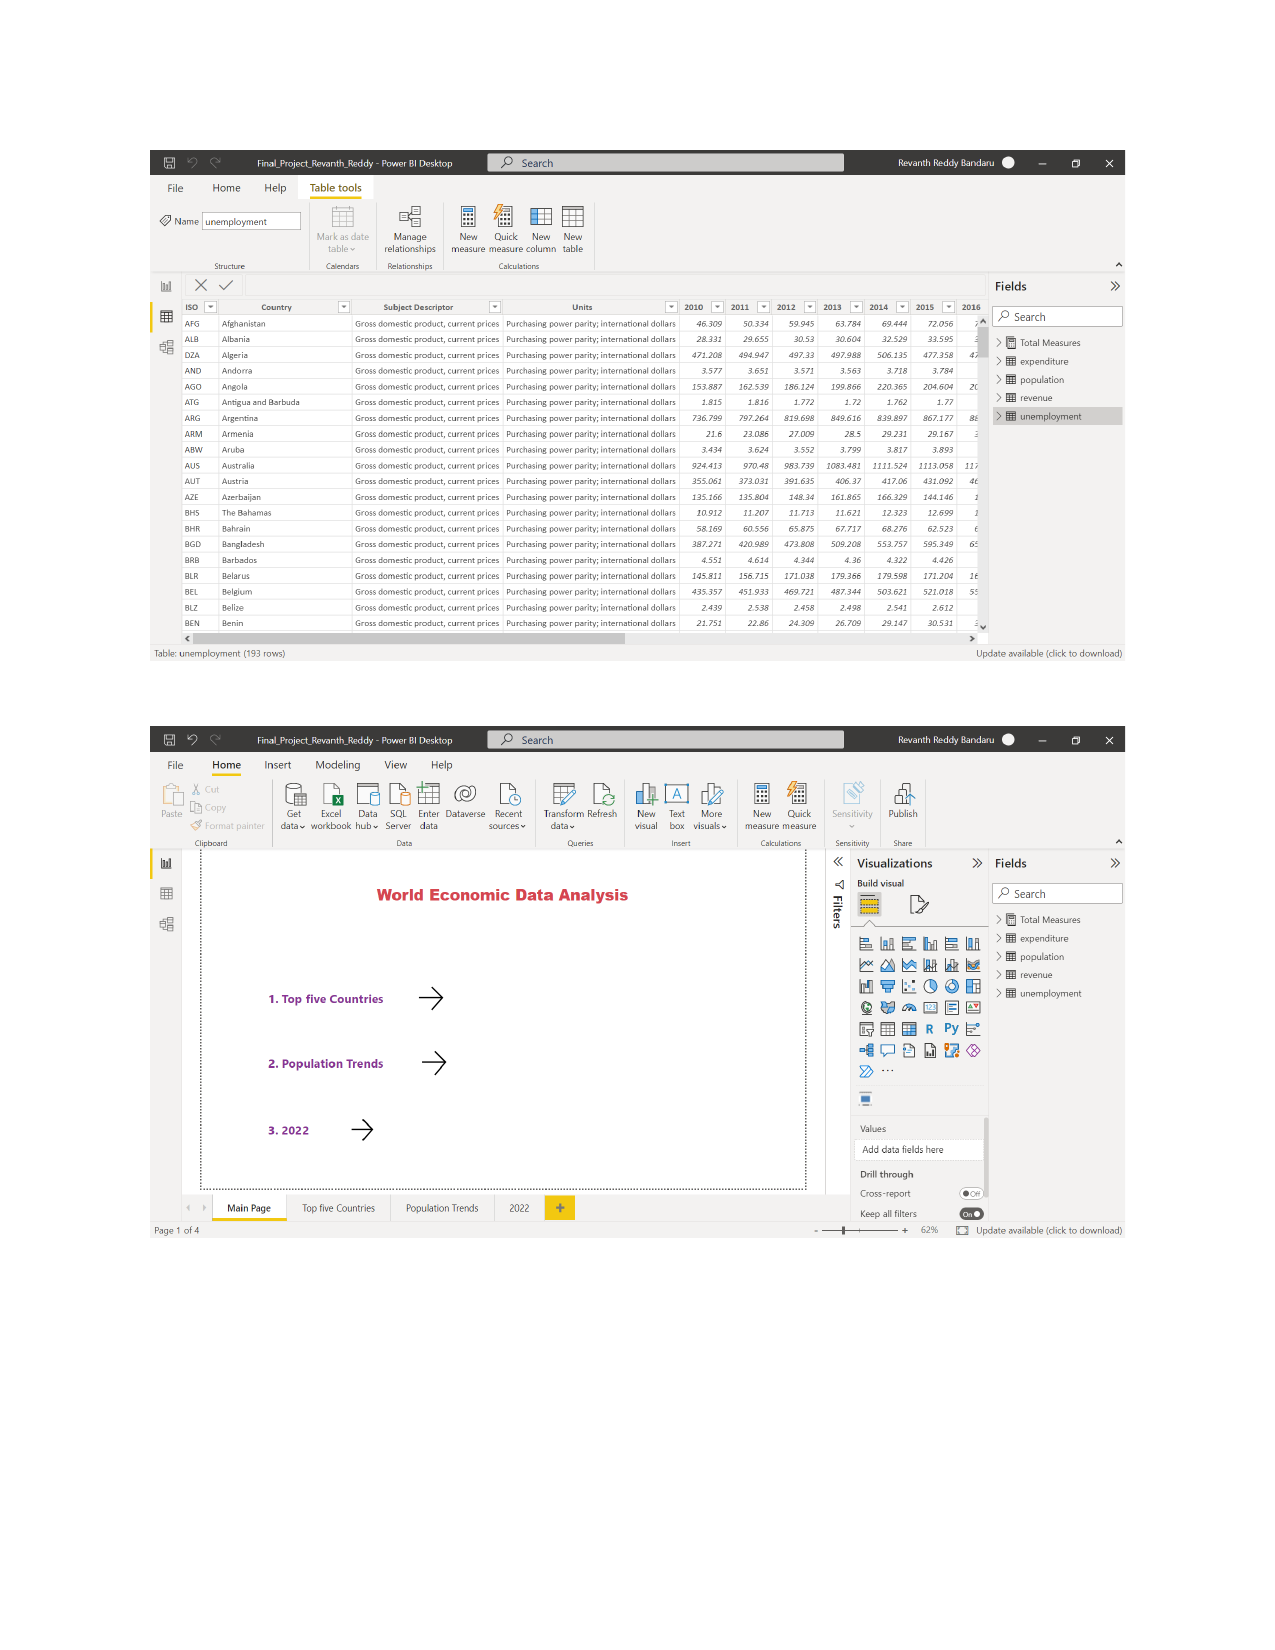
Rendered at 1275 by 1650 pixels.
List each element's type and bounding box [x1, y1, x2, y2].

picture [150, 150, 1125, 661]
picture [150, 726, 1125, 1238]
